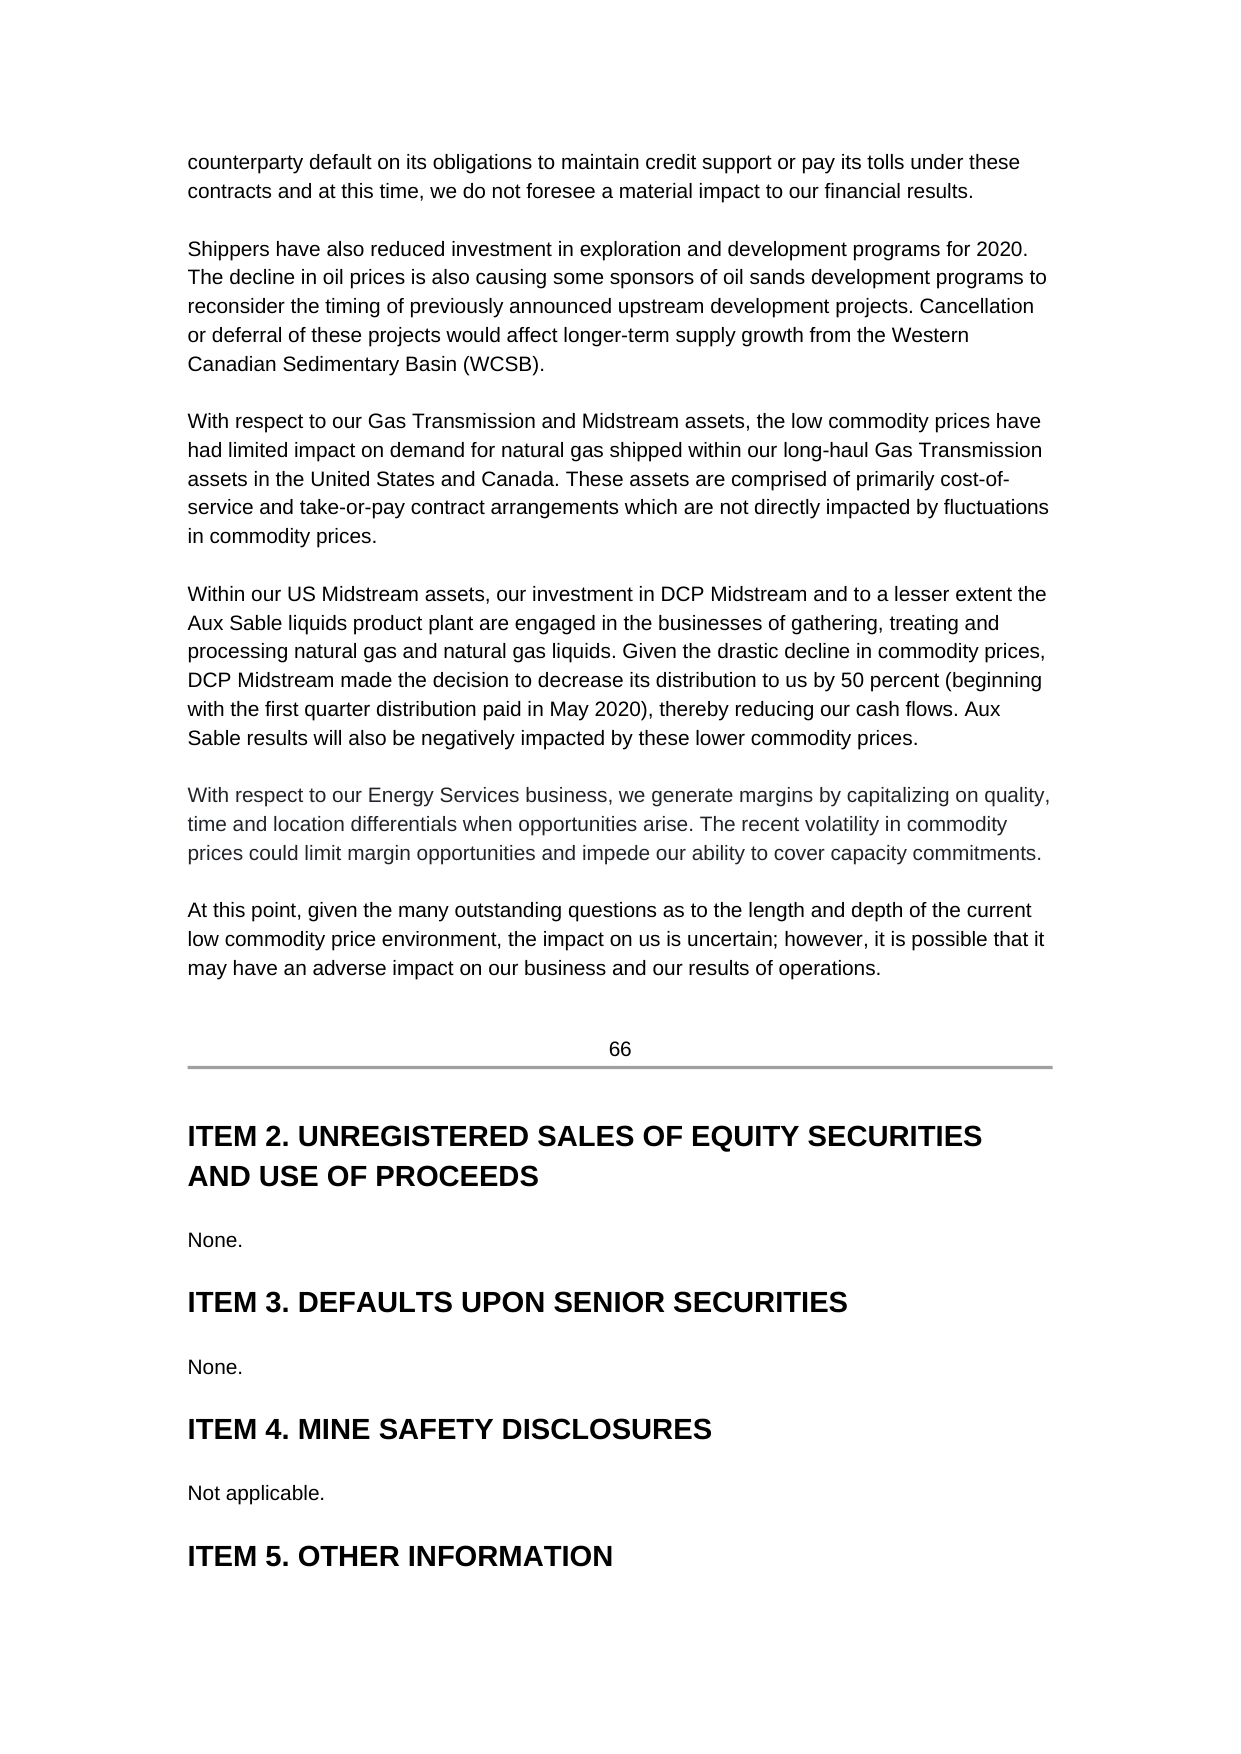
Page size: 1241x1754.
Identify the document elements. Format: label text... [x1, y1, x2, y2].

text ITEM 5. OTHER INFORMATION [187, 1539, 1053, 1572]
text 66 [187, 1037, 1053, 1061]
text Not applicable. [187, 1481, 1053, 1505]
text ITEM 3. DEFAULTS UPON SENIOR SECURITIES [187, 1286, 1053, 1319]
text ITEM 2. UNREGISTERED SALES OF EQUITY SECURITIES AND USE OF PROCEEDS [187, 1119, 1053, 1192]
text With respect to our Energy Services business, we generate margins by capitalizing on quality, time and location differentials when opportunities arise. The recent volatility in commodity prices could limit margin opportunities and impede our ability to cover capacity commitments. [187, 783, 1053, 864]
text Within our US Midstream assets, our investment in DCP Midstream and to a lesser extent the Aux Sable liquids product plant are engaged in the businesses of gathering, treating and processing natural gas and natural gas liquids. Given the drastic decline in commodity prices, DCP Midstream made the decision to decrease its distribution to us by 50 percent (beginning with the first quarter distribution paid in May 2020), thereby reducing our cash flows. Aux Sable results will also be negatively impacted by these lower commodity prices. [187, 582, 1053, 749]
text None. [187, 1354, 1053, 1378]
text ITEM 4. MINE SAFETY DISCLOSURES [187, 1412, 1053, 1446]
text None. [187, 1228, 1053, 1252]
text At this point, given the many outstanding questions as to the length and depth of the current low commodity price environment, the impact on us is uncertain; however, it is possible that it may have an adverse impact on our business and our results of operations. [187, 898, 1053, 979]
text Shippers have also reduced investment in exploration and development programs for 2020. The decline in oil prices is also causing some sponsors of oil sands development programs to reconsider the timing of previously announced upstream development projects. Cancellation or deferral of these projects would affect longer-term supply growth from the Western Canadian Sedimentary Basin (WCSB). [187, 236, 1053, 375]
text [187, 150, 1053, 203]
text With respect to our Gas Transmission and Midstream assets, the low commodity prices have had limited impact on demand for natural gas shipped within our long-haul Gas Transmission assets in the United States and Canada. These assets are comprised of primarily cost-of-service and take-or-pay contract arrangements which are not directly impacted by fluctuations in commodity prices. [187, 409, 1053, 548]
